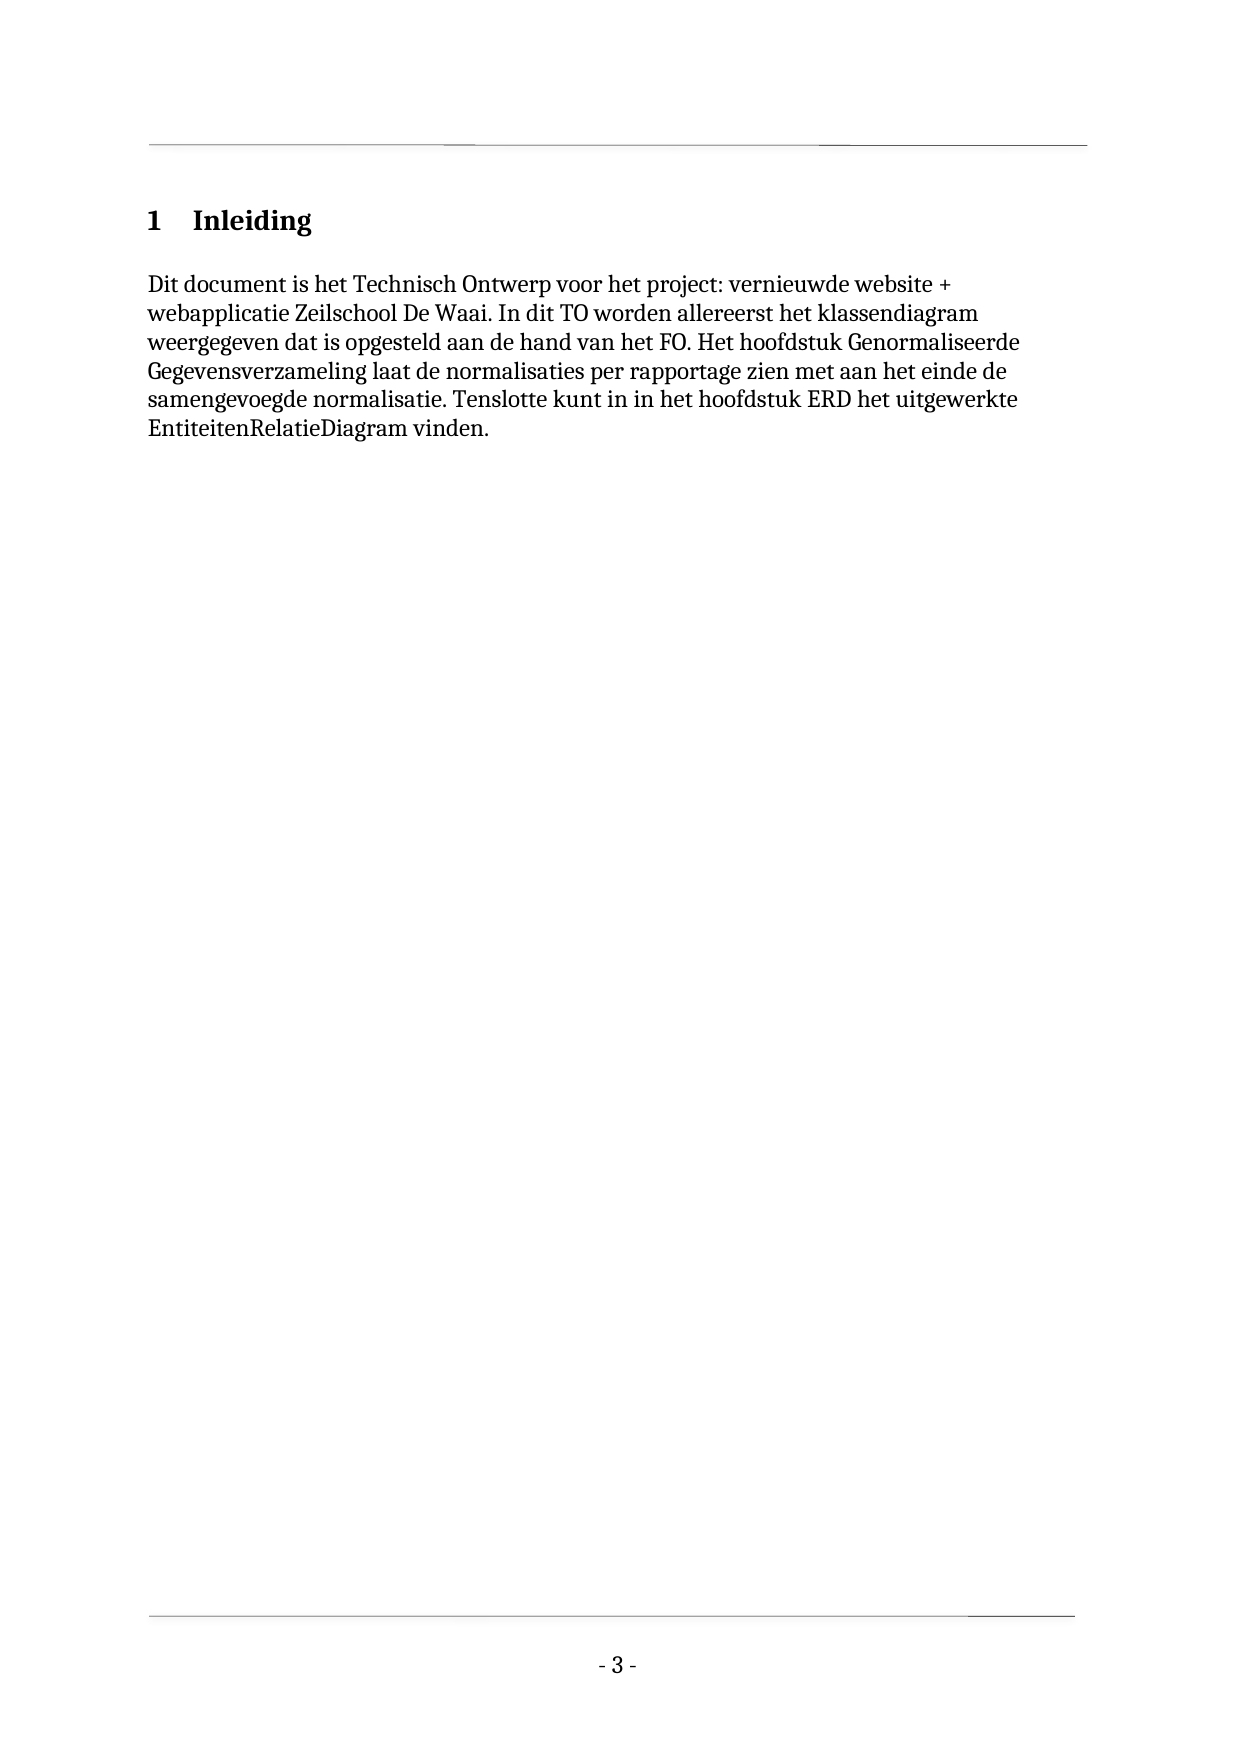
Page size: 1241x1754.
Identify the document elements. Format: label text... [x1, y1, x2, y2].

subtitle Inleiding [148, 204, 1092, 238]
text Dit document is het Technisch Ontwerp voor het project: vernieuwde website + webapplicatie Zeilschool De Waai. In dit TO worden allereerst het klassendiagram weergegeven dat is opgesteld aan de hand van het FO. Het hoofdstuk Genormaliseerde Gegevensverzameling laat de normalisaties per rapportage zien met aan het einde de samengevoegde normalisatie. Tenslotte kunt in in het hoofdstuk ERD het uitgewerkte EntiteitenRelatieDiagram vinden. [148, 270, 1092, 443]
